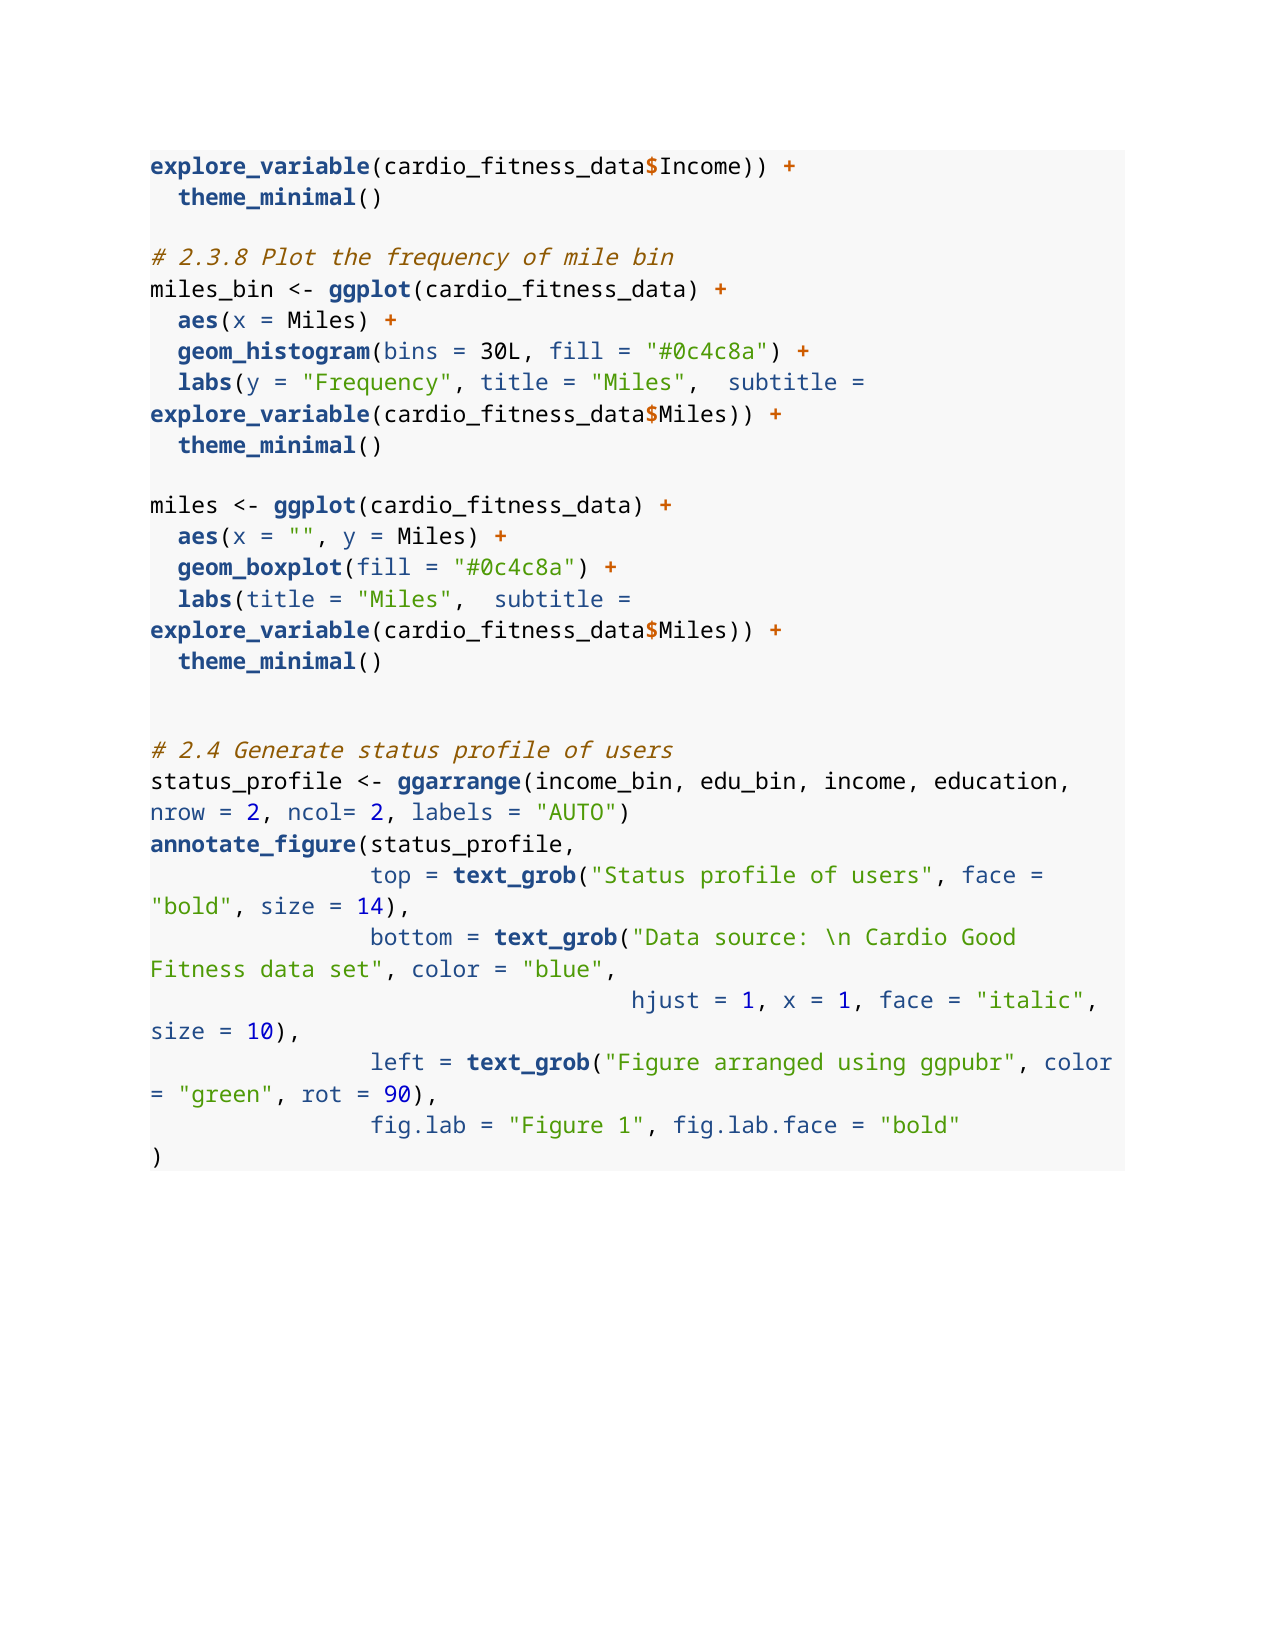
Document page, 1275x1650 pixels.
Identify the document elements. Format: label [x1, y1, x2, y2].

text [150, 150, 1125, 1171]
